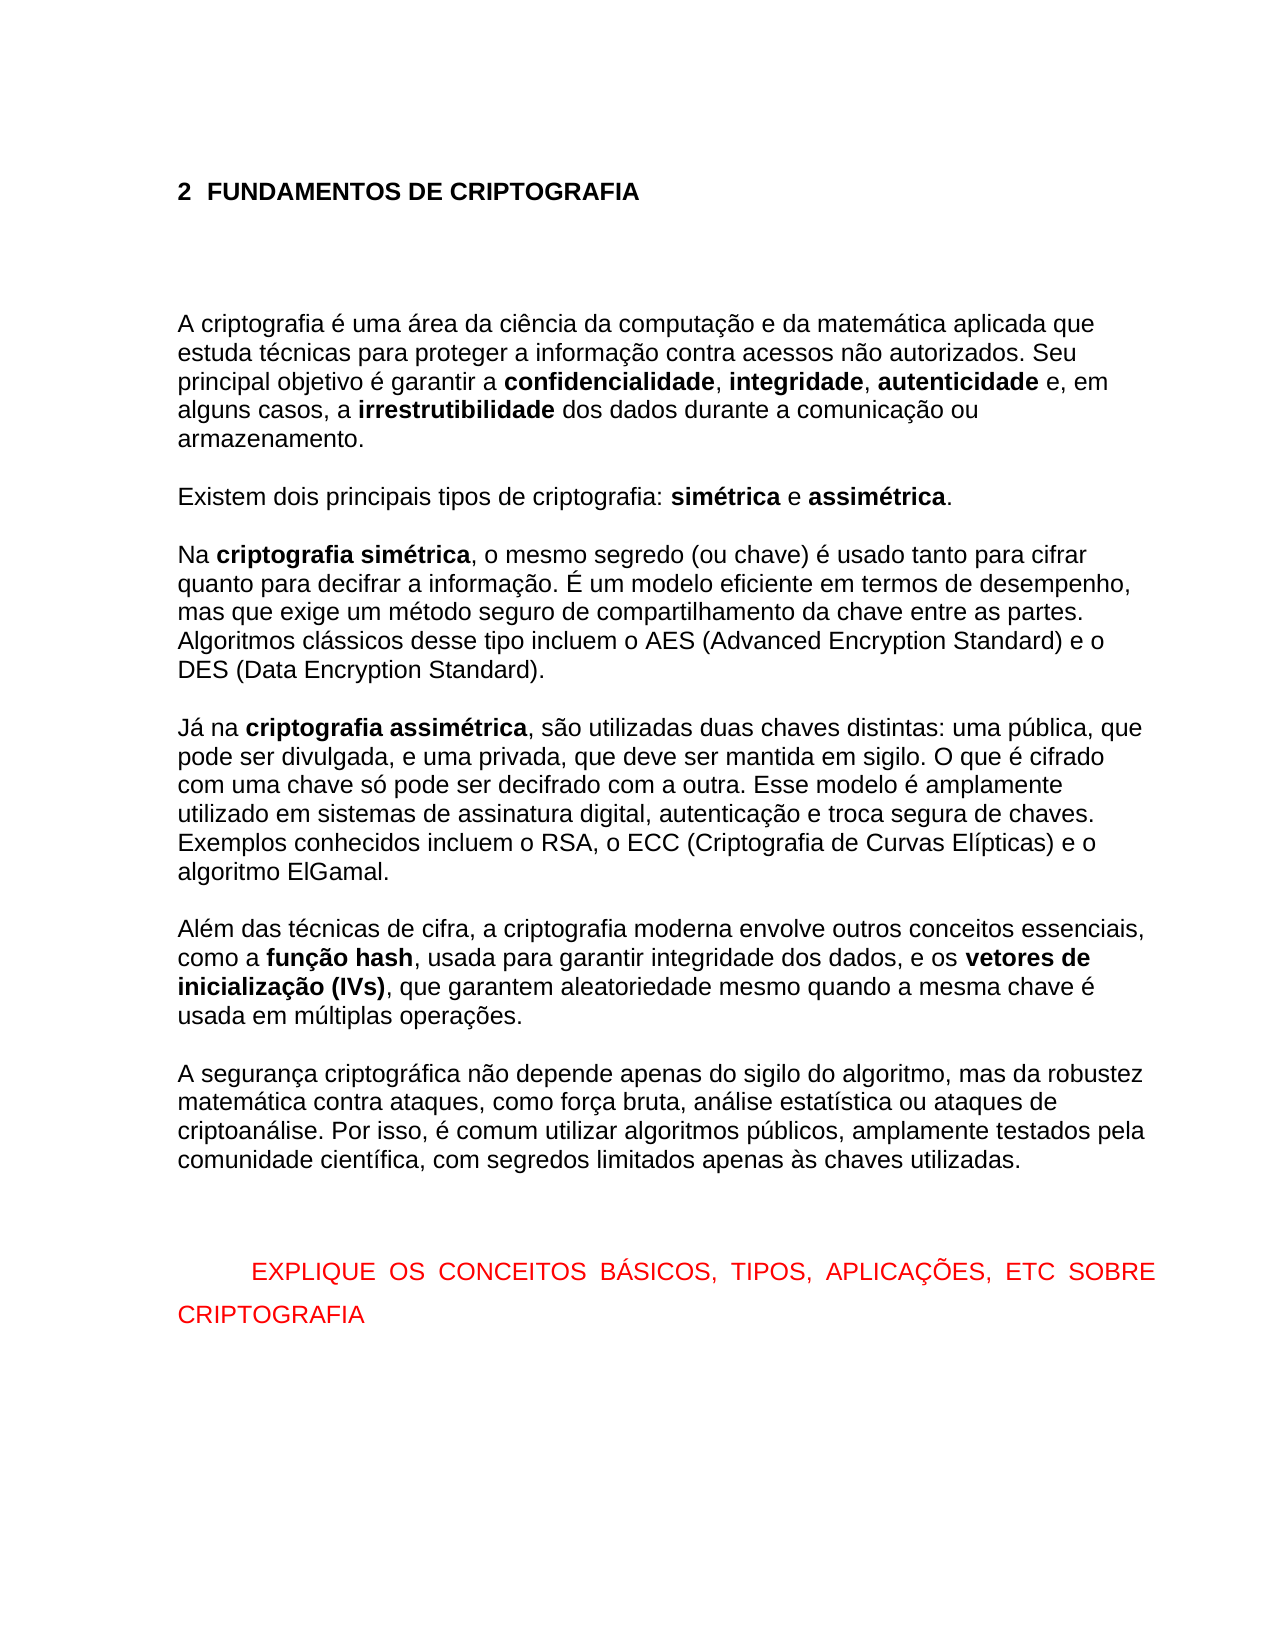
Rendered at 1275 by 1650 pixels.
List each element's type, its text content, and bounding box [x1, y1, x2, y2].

text Na criptografia simétrica, o mesmo segredo (ou chave) é usado tanto para cifrar quanto para decifrar a informação. É um modelo eficiente em termos de desempenho, mas que exige um método seguro de compartilhamento da chave entre as partes. Algoritmos clássicos desse tipo incluem o AES (Advanced Encryption Standard) e o DES (Data Encryption Standard). [177, 540, 1157, 683]
subtitle FUNDAMENTOS DE CRIPTOGRAFIA [177, 177, 1157, 206]
text EXPLIQUE OS CONCEITOS BÁSICOS, TIPOS, APLICAÇÕES, ETC SOBRE CRIPTOGRAFIA [177, 1257, 1157, 1328]
text A segurança criptográfica não depende apenas do sigilo do algoritmo, mas da robustez matemática contra ataques, como força bruta, análise estatística ou ataques de criptoanálise. Por isso, é comum utilizar algoritmos públicos, amplamente testados pela comunidade científica, com segredos limitados apenas às chaves utilizadas. [177, 1058, 1157, 1173]
text Além das técnicas de cifra, a criptografia moderna envolve outros conceitos essenciais, como a função hash, usada para garantir integridade dos dados, e os vetores de inicialização (IVs), que garantem aleatoriedade mesmo quando a mesma chave é usada em múltiplas operações. [177, 914, 1157, 1029]
text A criptografia é uma área da ciência da computação e da matemática aplicada que estuda técnicas para proteger a informação contra acessos não autorizados. Seu principal objetivo é garantir a confidencialidade, integridade, autenticidade e, em alguns casos, a irrestrutibilidade dos dados durante a comunicação ou armazenamento. [177, 309, 1157, 453]
text Existem dois principais tipos de criptografia: simétrica e assimétrica. [177, 482, 1157, 511]
text Já na criptografia assimétrica, são utilizadas duas chaves distintas: uma pública, que pode ser divulgada, e uma privada, que deve ser mantida em sigilo. O que é cifrado com uma chave só pode ser decifrado com a outra. Esse modelo é amplamente utilizado em sistemas de assinatura digital, autenticação e troca segura de chaves. Exemplos conhecidos incluem o RSA, o ECC (Criptografia de Curvas Elípticas) e o algoritmo ElGamal. [177, 713, 1157, 885]
